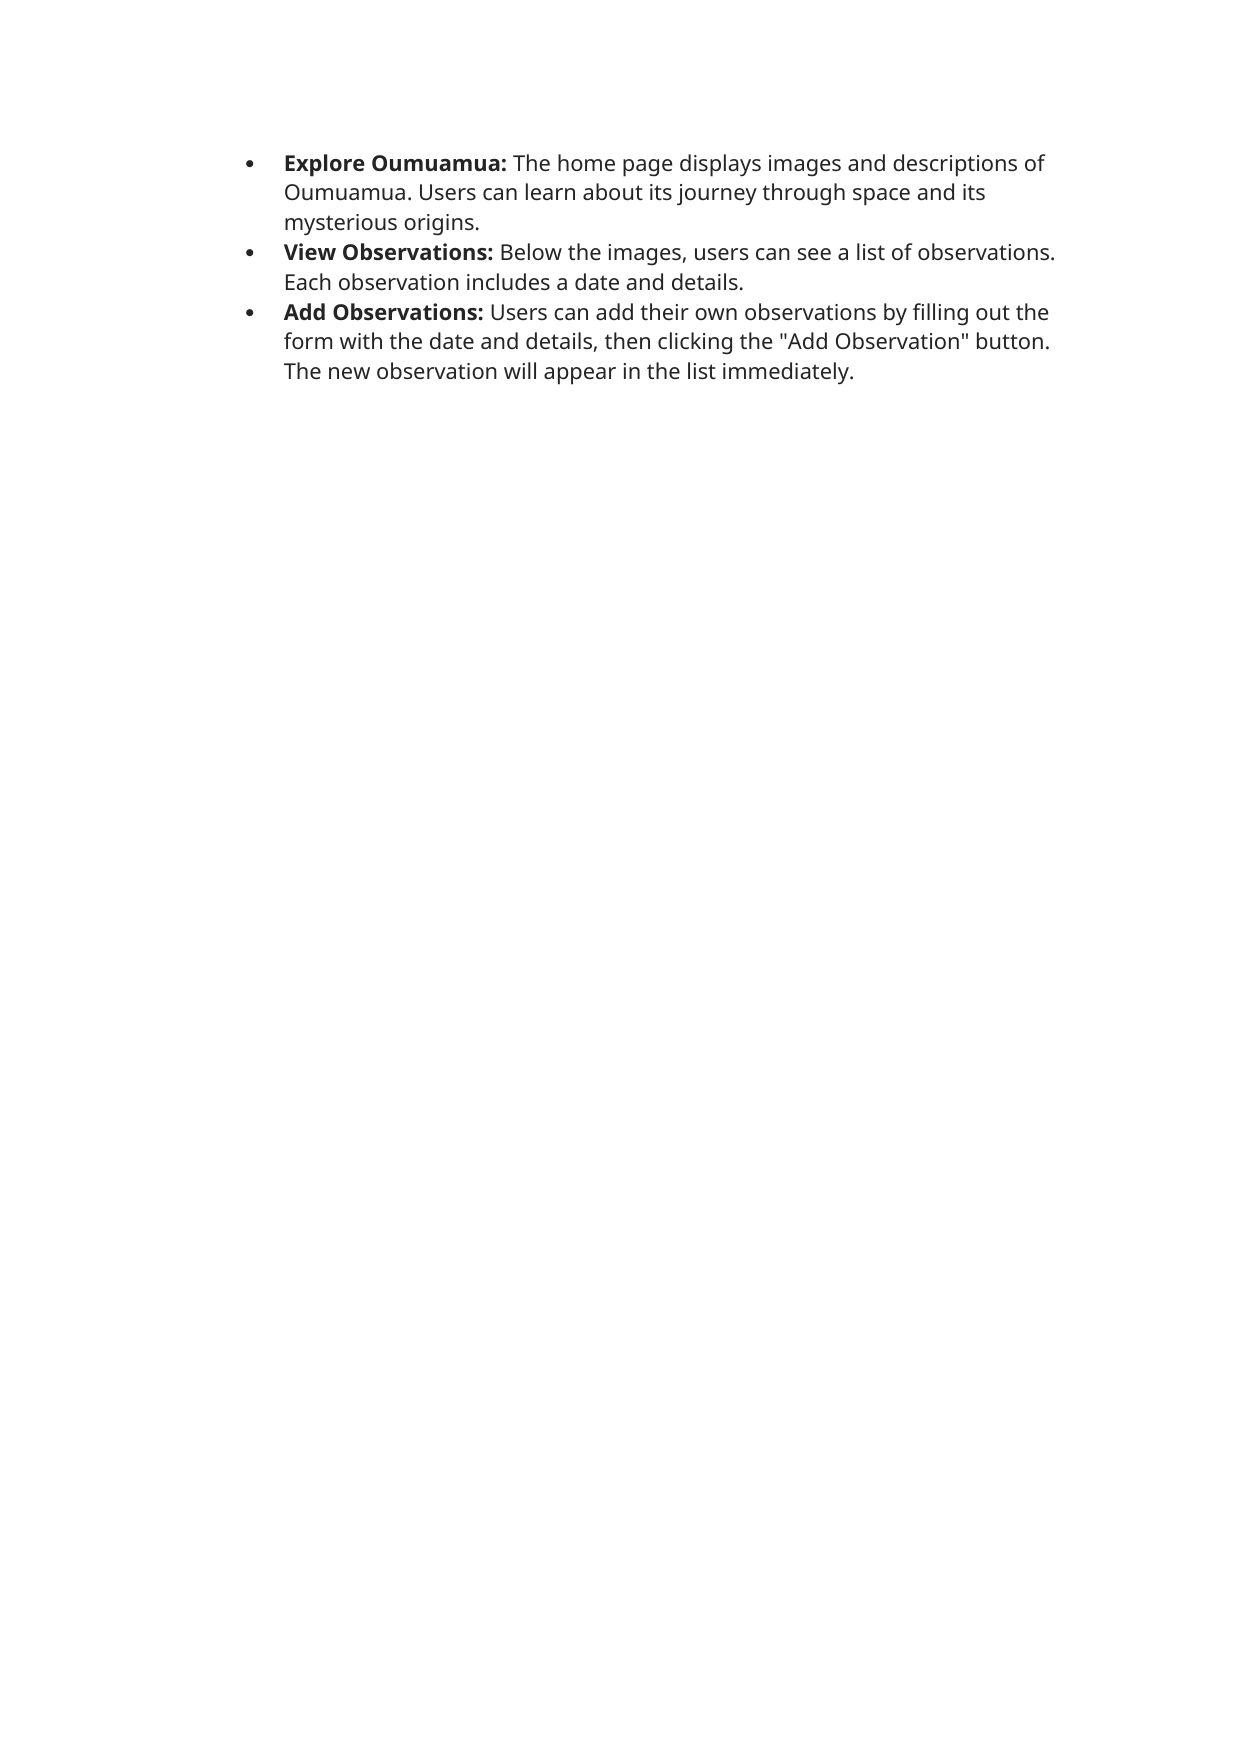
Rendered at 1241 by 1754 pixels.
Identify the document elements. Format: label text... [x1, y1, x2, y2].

list View Observations: Below the images, users can see a list of observations. Each observation includes a date and details. [246, 237, 1063, 297]
list Add Observations: Users can add their own observations by filling out the form with the date and details, then clicking the "Add Observation" button. The new observation will appear in the list immediately. [246, 297, 1063, 386]
list Explore Oumuamua: The home page displays images and descriptions of Oumuamua. Users can learn about its journey through space and its mysterious origins. [246, 148, 1063, 237]
